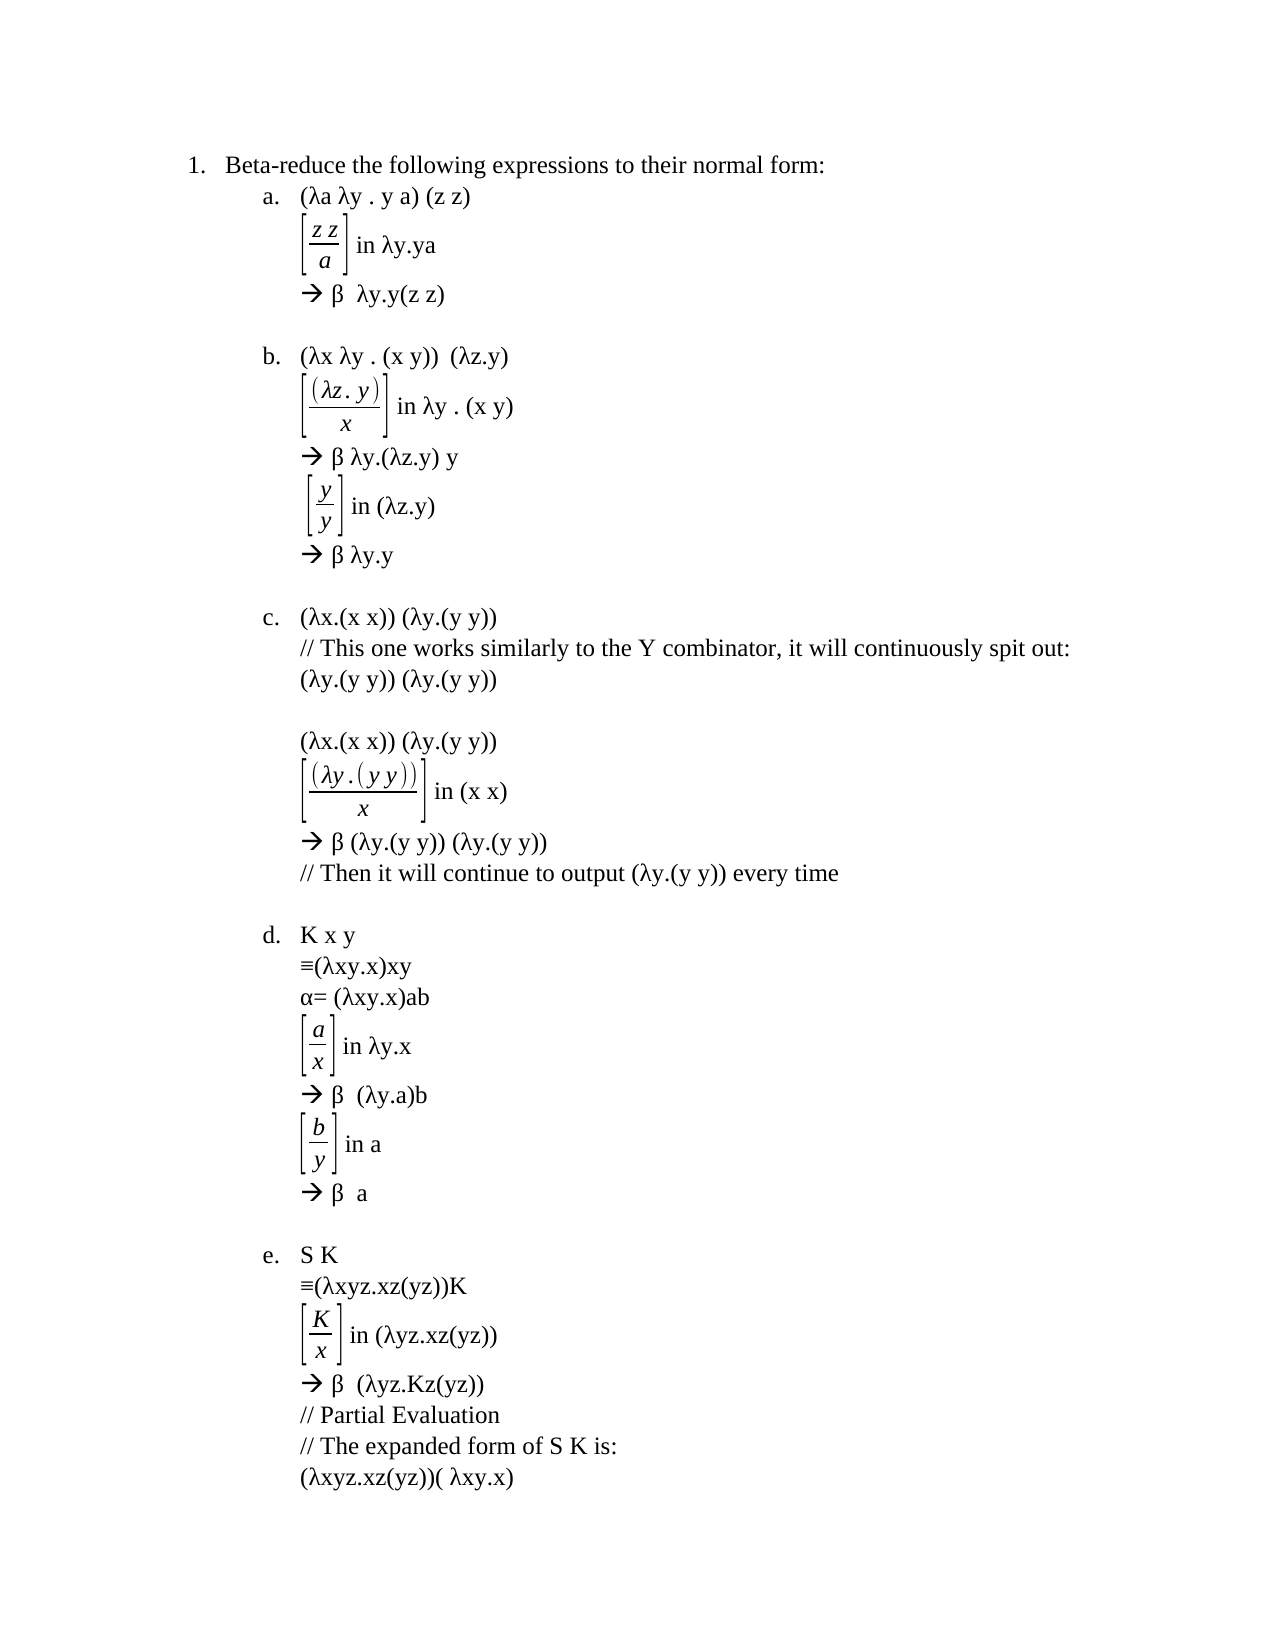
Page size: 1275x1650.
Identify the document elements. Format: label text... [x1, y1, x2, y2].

list ≡(λxy.x)xy [300, 951, 1125, 979]
list (λx.(x x)) (λy.(y y)) [262, 602, 1125, 631]
list in λy . (x y) [300, 372, 1125, 439]
list // Partial Evaluation [300, 1400, 1125, 1429]
list β (λy.a)b [300, 1080, 1125, 1109]
list in λy.ya [300, 212, 1125, 277]
list β (λyz.Kz(yz)) [300, 1369, 1125, 1398]
list K x y [262, 920, 1125, 948]
list (λx.(x x)) (λy.(y y)) [300, 726, 1125, 755]
list (λa λy . y a) (z z) [262, 181, 1125, 210]
list (λy.(y y)) (λy.(y y)) [300, 664, 1125, 693]
list β λy.(λz.y) y [300, 442, 1125, 471]
list in λy.x [300, 1013, 1125, 1078]
list β λy.y(z z) [300, 279, 1125, 308]
list // The expanded form of S K is: [300, 1431, 1125, 1460]
list in (x x) [300, 757, 1125, 824]
list // This one works similarly to the Y combinator, it will continuously spit out: [300, 633, 1125, 662]
list in (λyz.xz(yz)) [300, 1302, 1125, 1367]
list in (λz.y) [300, 473, 1125, 537]
list β a [300, 1178, 1125, 1207]
list ≡(λxyz.xz(yz))K [300, 1271, 1125, 1300]
list in a [300, 1111, 1125, 1176]
list β (λy.(y y)) (λy.(y y)) [300, 827, 1125, 855]
list (λxyz.xz(yz))( λxy.x) [300, 1462, 1125, 1491]
list α= (λxy.x)ab [300, 982, 1125, 1011]
list // Then it will continue to output (λy.(y y)) every time [300, 858, 1125, 886]
list (λx λy . (x y)) (λz.y) [262, 341, 1125, 370]
list β λy.y [300, 540, 1125, 568]
list Beta-reduce the following expressions to their normal form: [187, 150, 1125, 179]
list S K [262, 1240, 1125, 1269]
